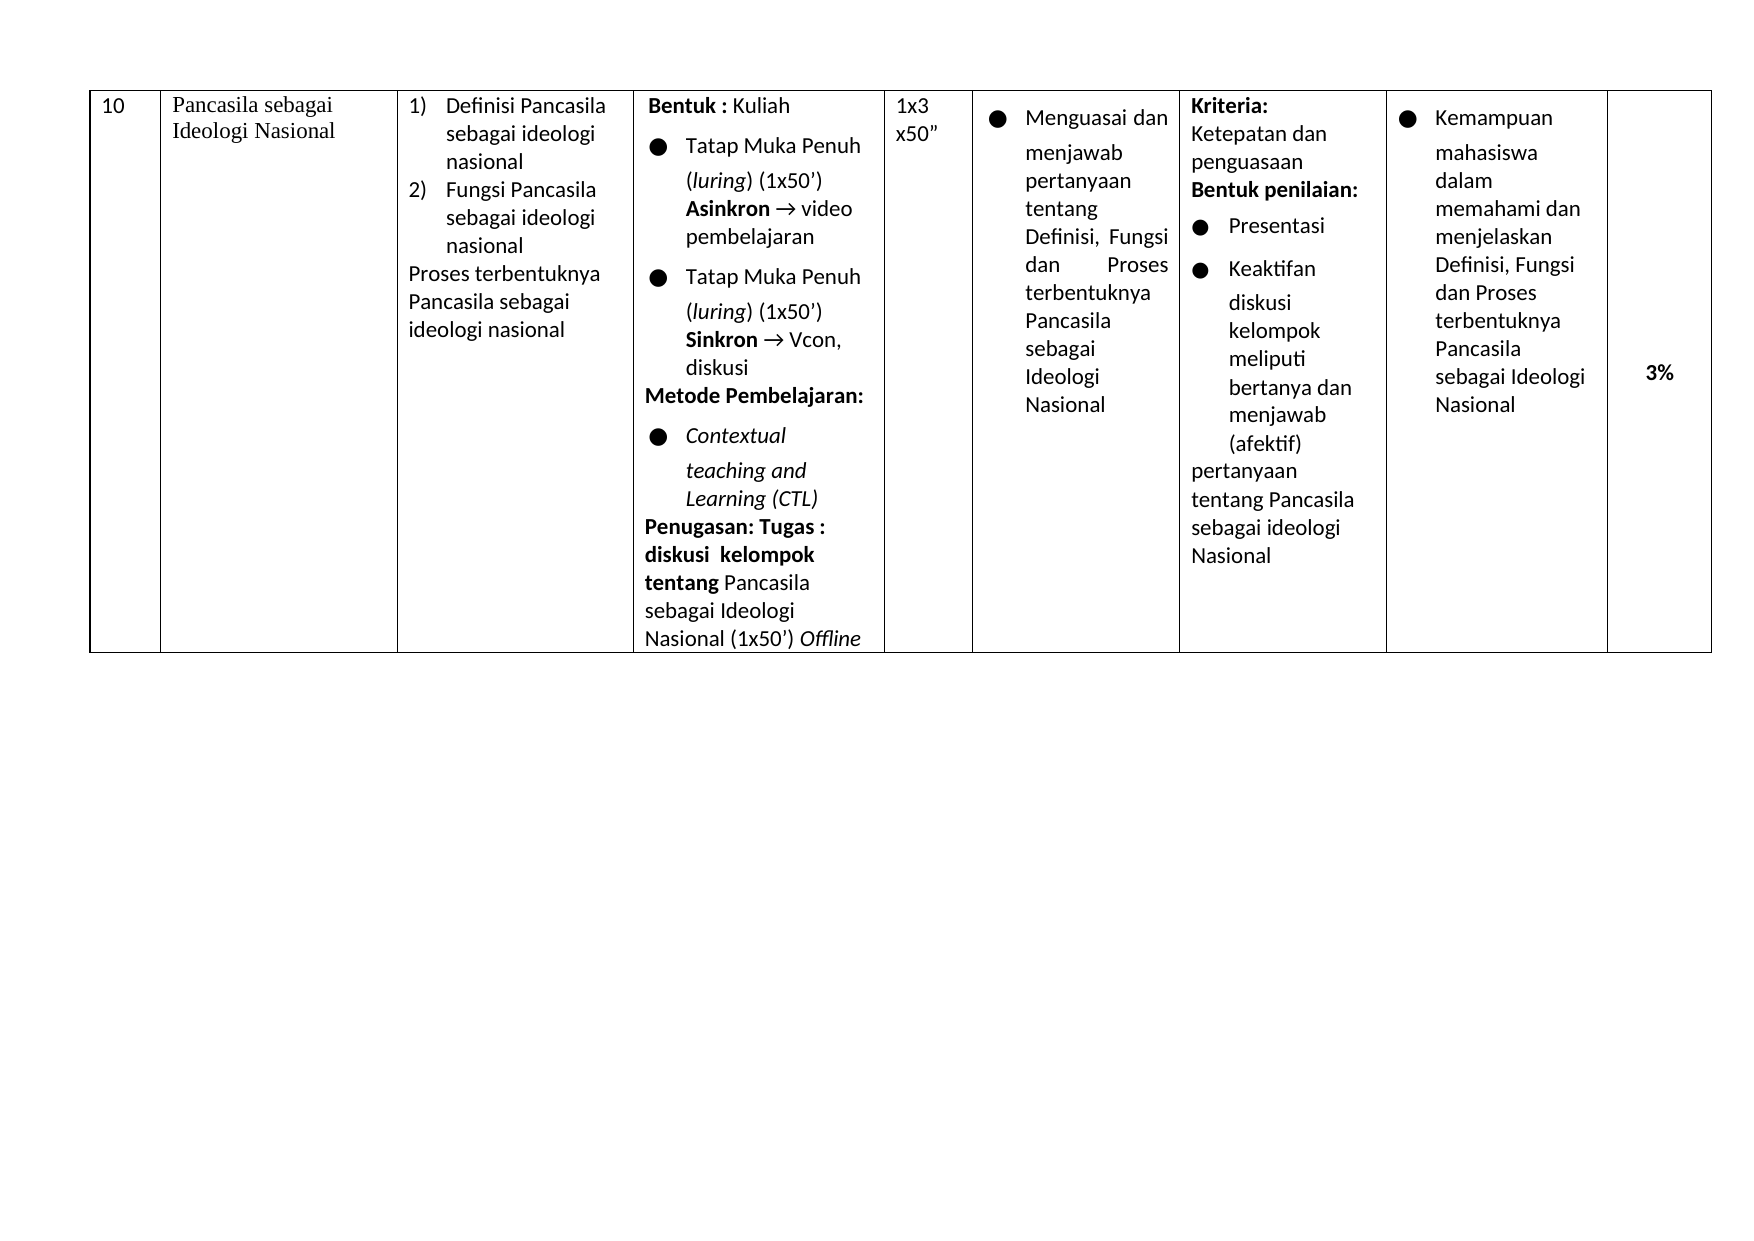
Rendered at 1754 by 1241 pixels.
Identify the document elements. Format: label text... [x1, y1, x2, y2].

table_cell 1x3 x50” [885, 91, 972, 652]
table_cell Bentuk : Kuliah Tatap Muka Penuh (luring) (1x50’) Asinkron → video pembelajaran Tatap Muka Penuh (luring) (1x50’) Sinkron → Vcon, diskusi Metode Pembelajaran: Contextual teaching and Learning (CTL) Penugasan: Tugas : diskusi kelompok tentang Pancasila sebagai Ideologi Nasional (1x50’) Offline [634, 91, 884, 652]
table_cell 3% [1608, 91, 1711, 652]
table_cell Pancasila sebagai Ideologi Nasional [161, 91, 397, 652]
table_cell Menguasai dan menjawab pertanyaan tentang Definisi, Fungsi dan Proses terbentuknya Pancasila sebagai Ideologi Nasional [973, 91, 1179, 652]
table_cell Definisi Pancasila sebagai ideologi nasional Fungsi Pancasila sebagai ideologi nasional Proses terbentuknya Pancasila sebagai ideologi nasional [398, 91, 633, 652]
table_cell 10 [91, 91, 160, 652]
table_cell Kriteria: Ketepatan dan penguasaan Bentuk penilaian: Presentasi Keaktifan diskusi kelompok meliputi bertanya dan menjawab (afektif) pertanyaan tentang Pancasila sebagai ideologi Nasional [1180, 91, 1386, 652]
table_cell Kemampuan mahasiswa dalam memahami dan menjelaskan Definisi, Fungsi dan Proses terbentuknya Pancasila sebagai Ideologi Nasional [1387, 91, 1607, 652]
